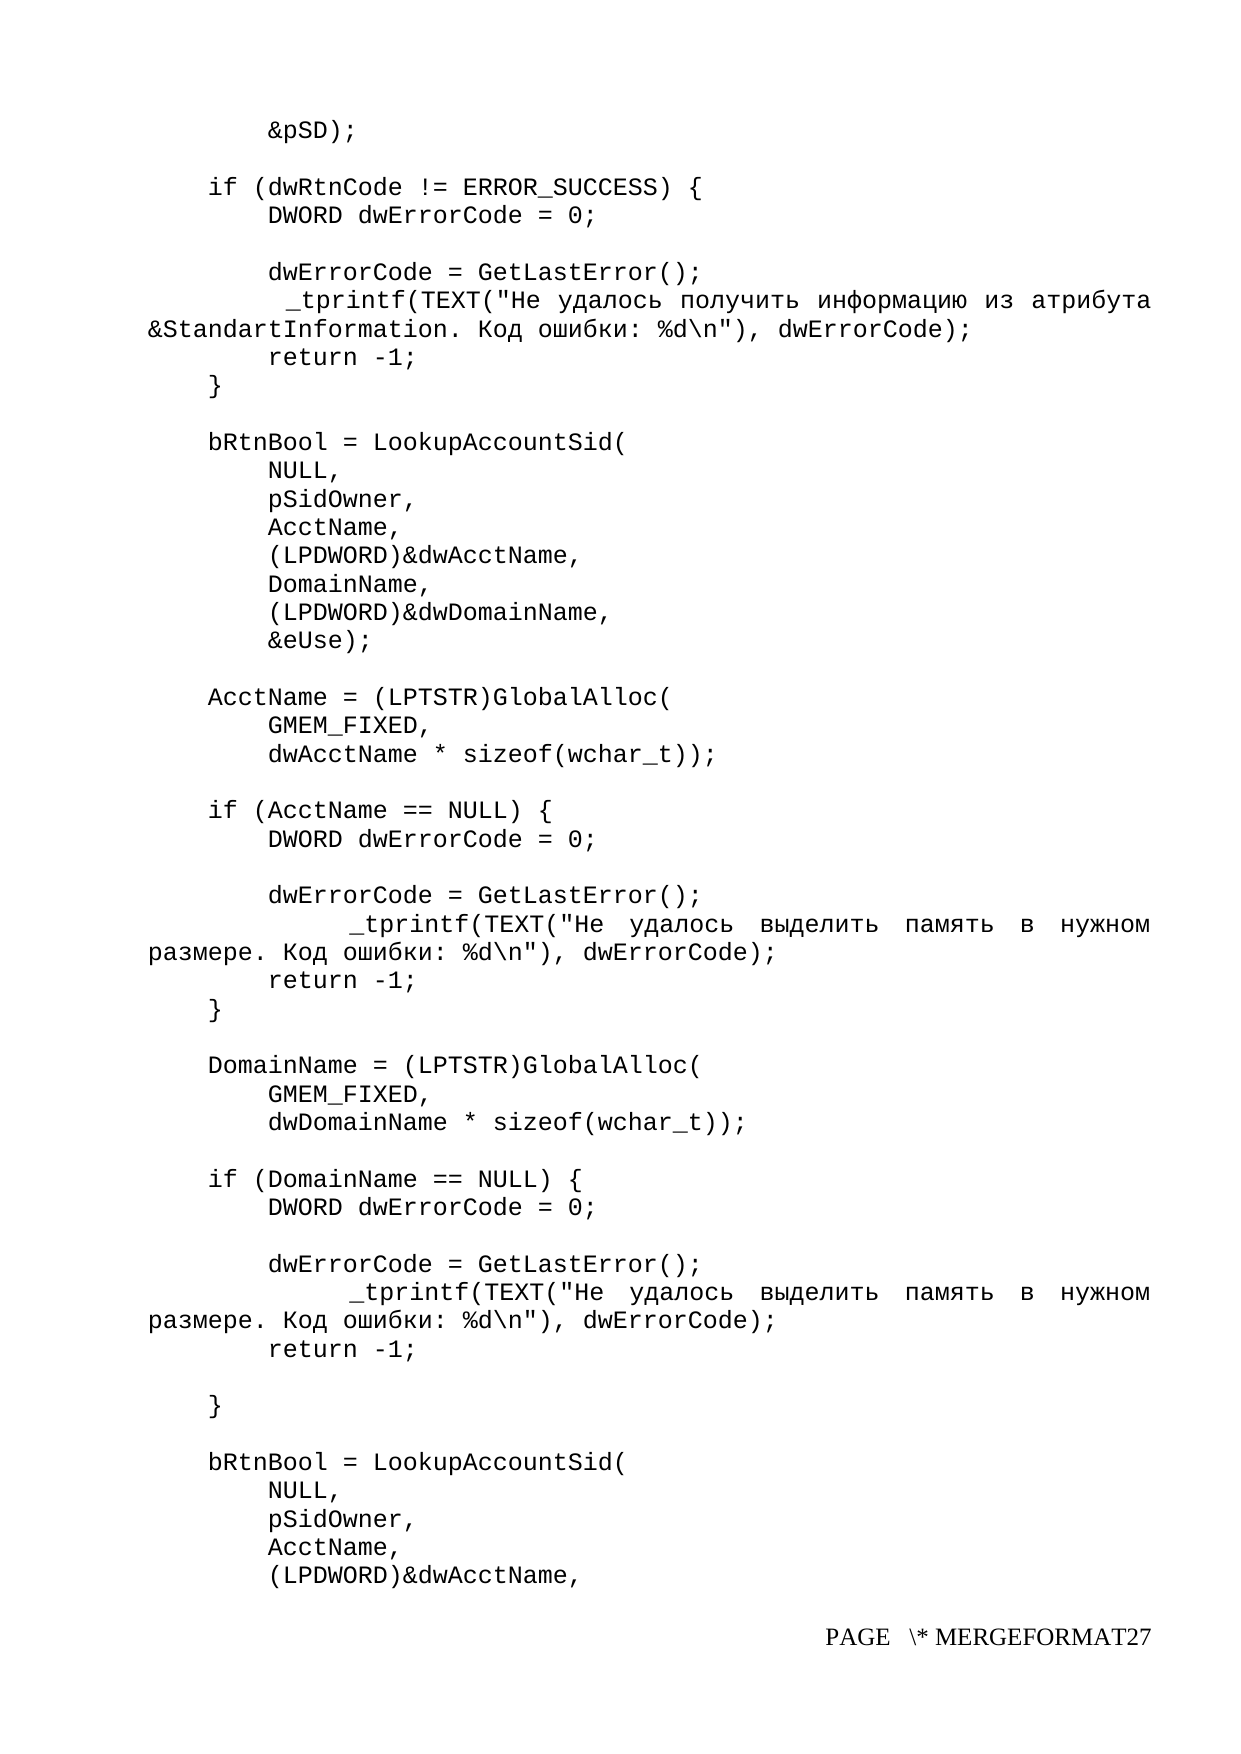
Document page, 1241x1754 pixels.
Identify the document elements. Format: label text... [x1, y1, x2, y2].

text if (dwRtnCode != ERROR_SUCCESS) { [148, 175, 1152, 203]
text DomainName = (LPTSTR)GlobalAlloc( [148, 1053, 1152, 1081]
text dwDomainName * sizeof(wchar_t)); [148, 1110, 1152, 1138]
text pSidOwner, [148, 486, 1152, 515]
text NULL, [148, 1478, 1152, 1506]
text DWORD dwErrorCode = 0; [148, 203, 1152, 231]
text } [148, 373, 1152, 401]
text AcctName, [148, 515, 1152, 543]
text dwErrorCode = GetLastError(); [148, 1251, 1152, 1280]
text DWORD dwErrorCode = 0; [148, 1195, 1152, 1223]
text DWORD dwErrorCode = 0; [148, 826, 1152, 855]
text pSidOwner, [148, 1506, 1152, 1535]
text NULL, [148, 458, 1152, 486]
text dwErrorCode = GetLastError(); [148, 260, 1152, 288]
text } [148, 1393, 1152, 1421]
text return -1; [148, 1336, 1152, 1365]
text _tprintf(TEXT("Не удалось получить информацию из атрибута &StandartInformation. Код ошибки: %d\n"), dwErrorCode); [148, 288, 1152, 345]
text dwErrorCode = GetLastError(); [148, 883, 1152, 911]
text _tprintf(TEXT("Не удалось выделить память в нужном размере. Код ошибки: %d\n"), dwErrorCode); [148, 1280, 1152, 1336]
text GMEM_FIXED, [148, 713, 1152, 741]
text dwAcctName * sizeof(wchar_t)); [148, 741, 1152, 770]
text (LPDWORD)&dwAcctName, [148, 543, 1152, 571]
text GMEM_FIXED, [148, 1081, 1152, 1110]
text (LPDWORD)&dwDomainName, [148, 600, 1152, 628]
text return -1; [148, 968, 1152, 996]
text bRtnBool = LookupAccountSid( [148, 430, 1152, 458]
text &eUse); [148, 628, 1152, 656]
text bRtnBool = LookupAccountSid( [148, 1450, 1152, 1478]
text AcctName = (LPTSTR)GlobalAlloc( [148, 685, 1152, 713]
text &pSD); [148, 118, 1152, 146]
text (LPDWORD)&dwAcctName, [148, 1563, 1152, 1591]
text } [148, 996, 1152, 1025]
text return -1; [148, 345, 1152, 373]
text if (AcctName == NULL) { [148, 798, 1152, 826]
text _tprintf(TEXT("Не удалось выделить память в нужном размере. Код ошибки: %d\n"), dwErrorCode); [148, 911, 1152, 968]
text AcctName, [148, 1535, 1152, 1563]
text if (DomainName == NULL) { [148, 1166, 1152, 1195]
text DomainName, [148, 571, 1152, 600]
